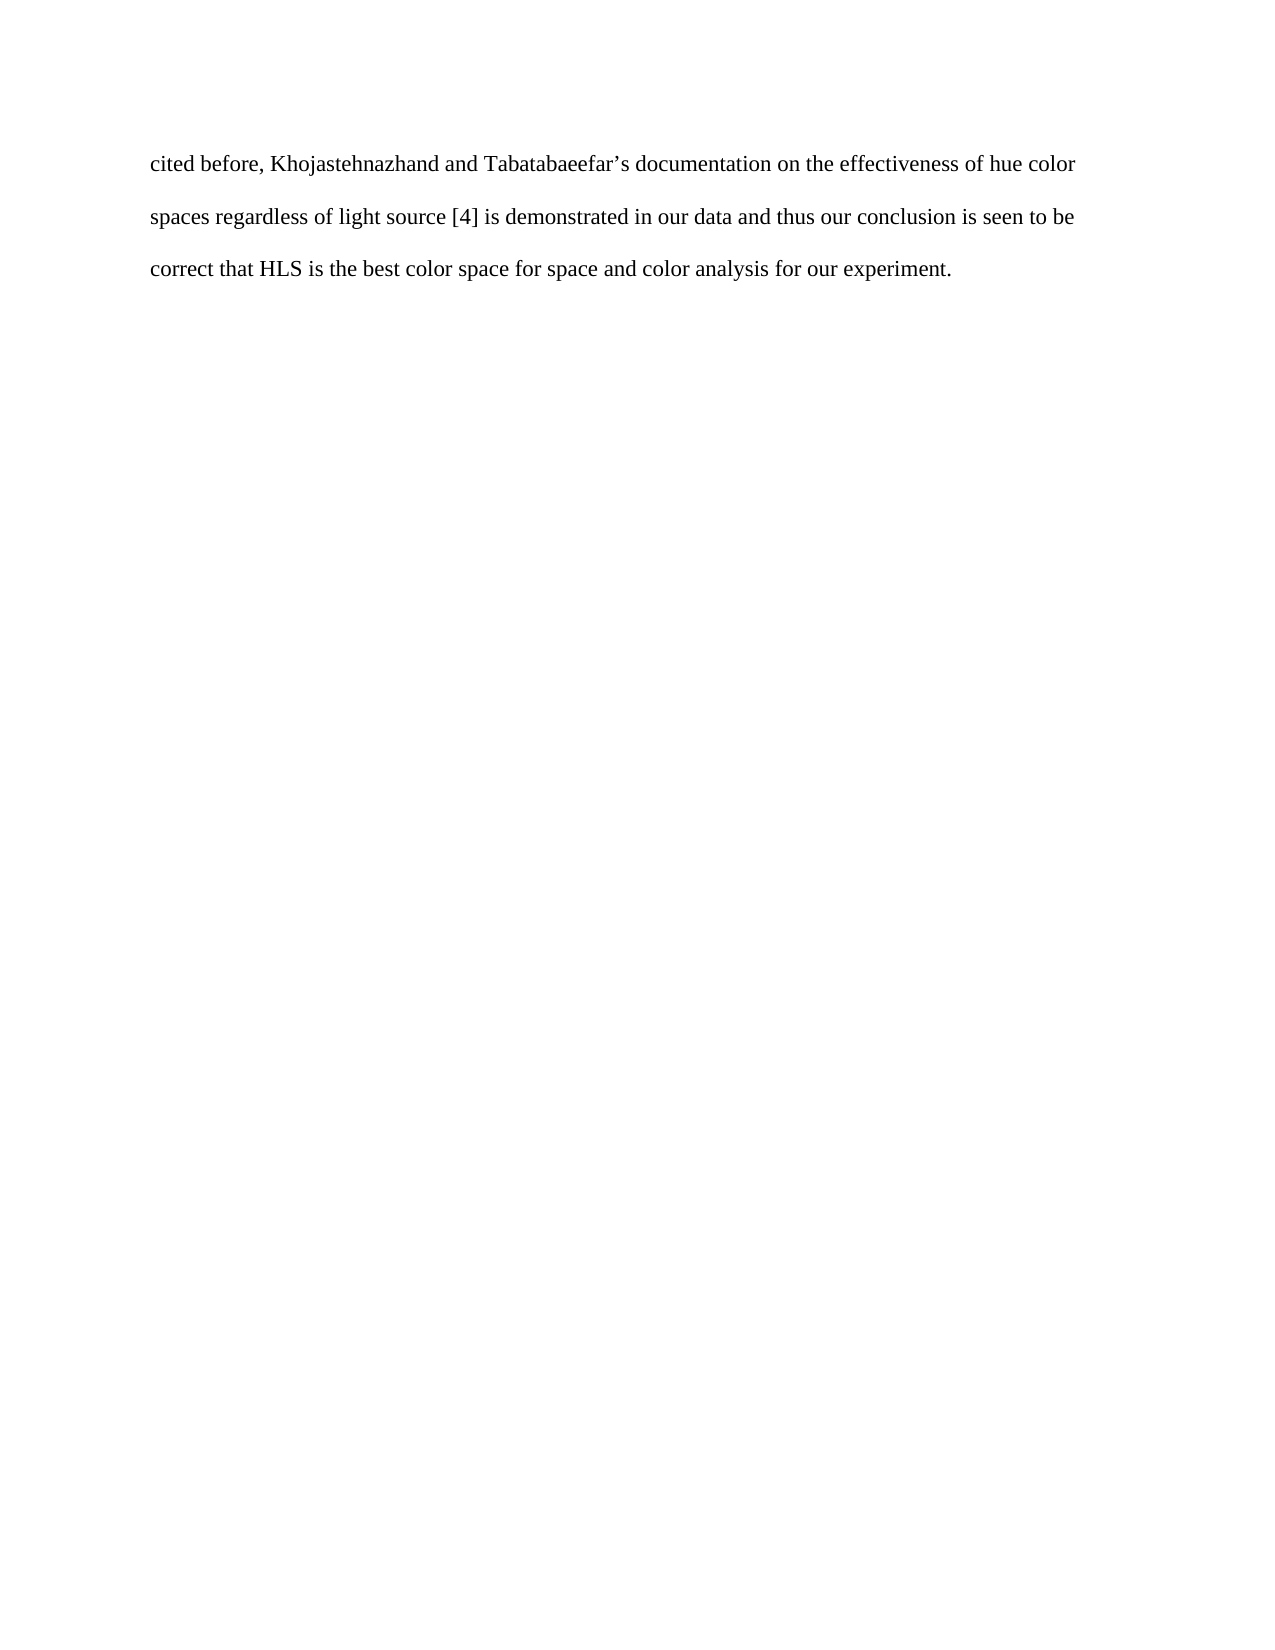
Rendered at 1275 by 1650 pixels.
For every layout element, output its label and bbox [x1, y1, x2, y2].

text [150, 150, 1125, 282]
